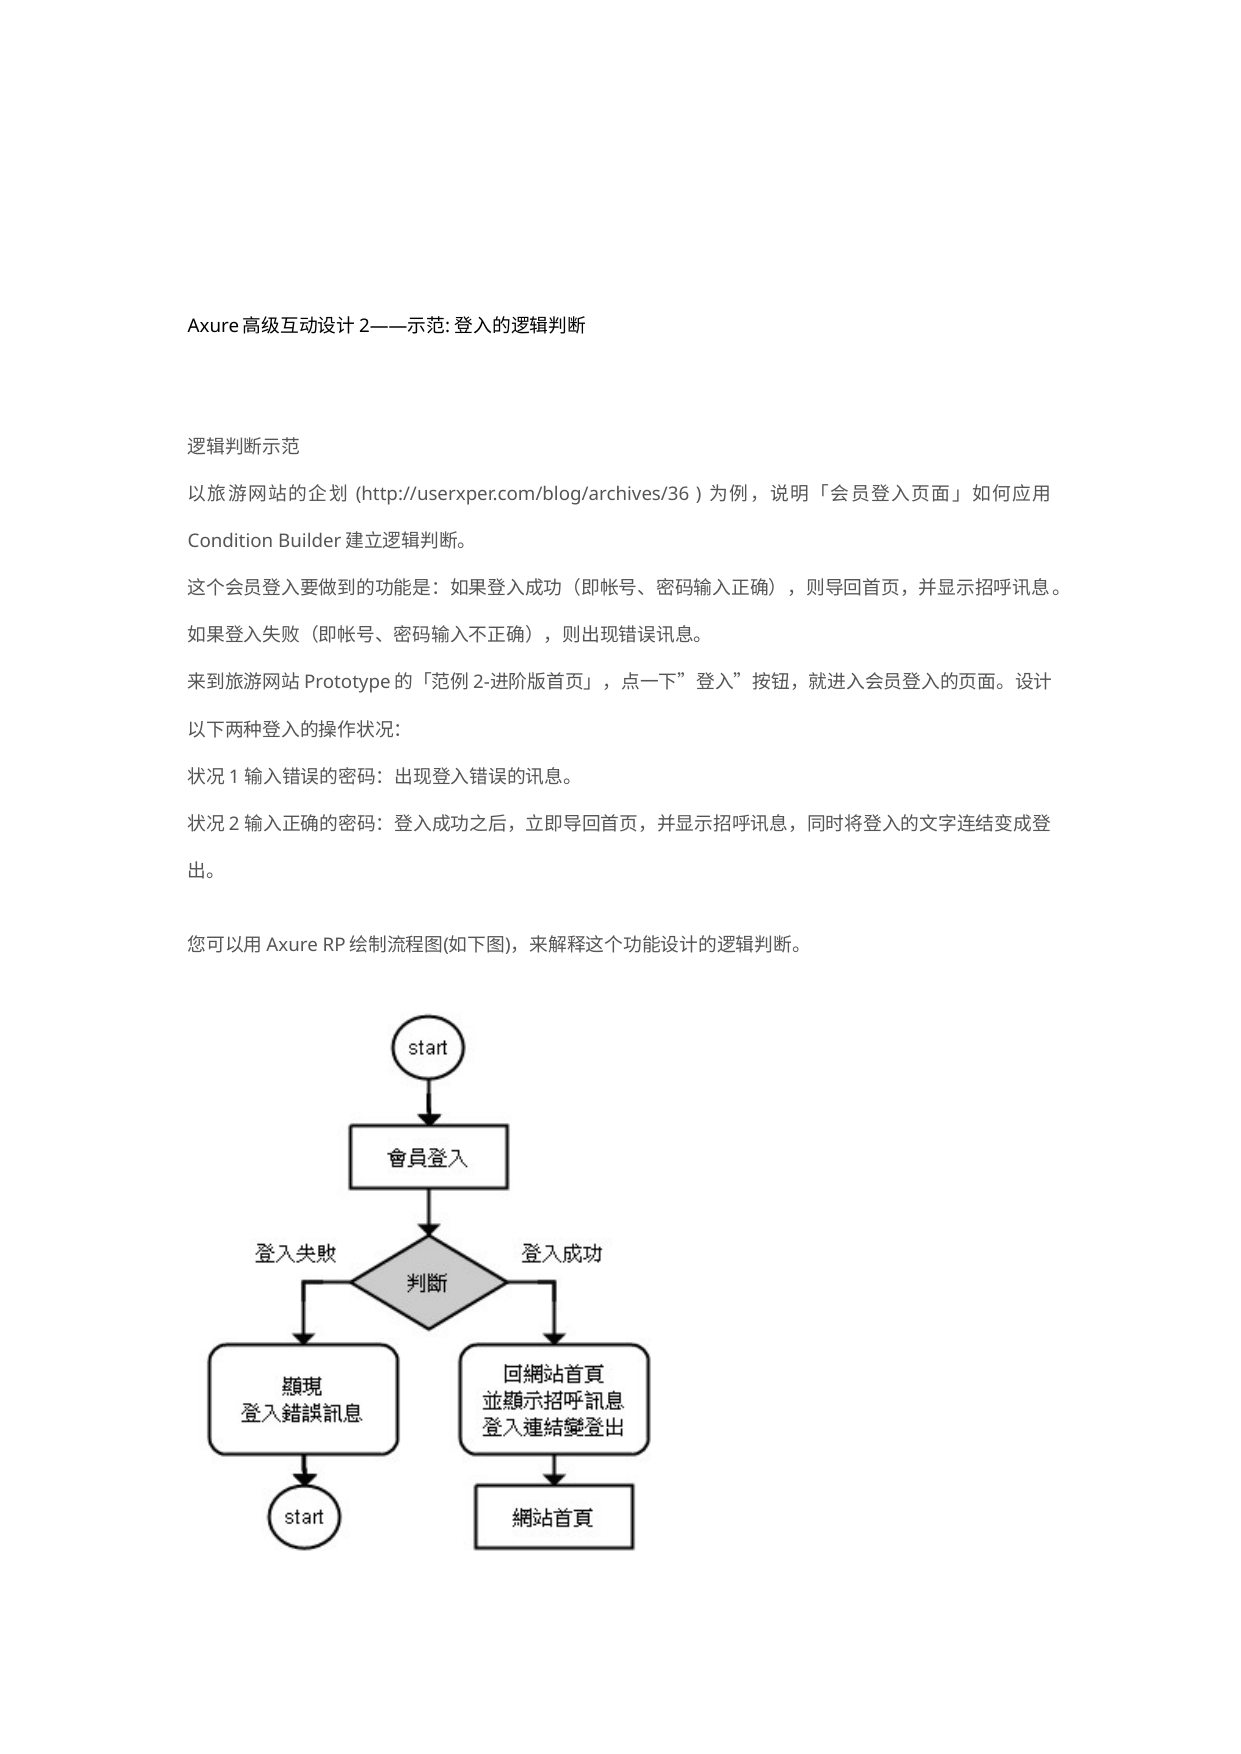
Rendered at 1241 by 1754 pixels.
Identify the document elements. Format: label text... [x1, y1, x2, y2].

text 您可以用Axure RP绘制流程图(如下图)，来解释这个功能设计的逻辑判断。 [187, 927, 1053, 959]
text 逻辑判断示范 以旅游网站的企划 (http://userxper.com/blog/archives/36 ) 为例，说明「会员登入页面」如何应用Condition Builder建立逻辑判断。 这个会员登入要做到的功能是：如果登入成功（即帐号、密码输入正确），则导回首页，并显示招呼讯息。如果登入失败（即帐号、密码输入不正确），则出现错误讯息。 来到旅游网站Prototype的「范例2-进阶版首页」，点一下”登入”按钮，就进入会员登入的页面。设计以下两种登入的操作状况： 状况1 输入错误的密码：出现登入错误的讯息。 状况2 输入正确的密码：登入成功之后，立即导回首页，并显示招呼讯息，同时将登入的文字连结变成登出。 [187, 382, 1053, 885]
picture [187, 1000, 664, 1571]
text Axure高级互动设计2——示范: 登入的逻辑判断 [187, 308, 1053, 341]
